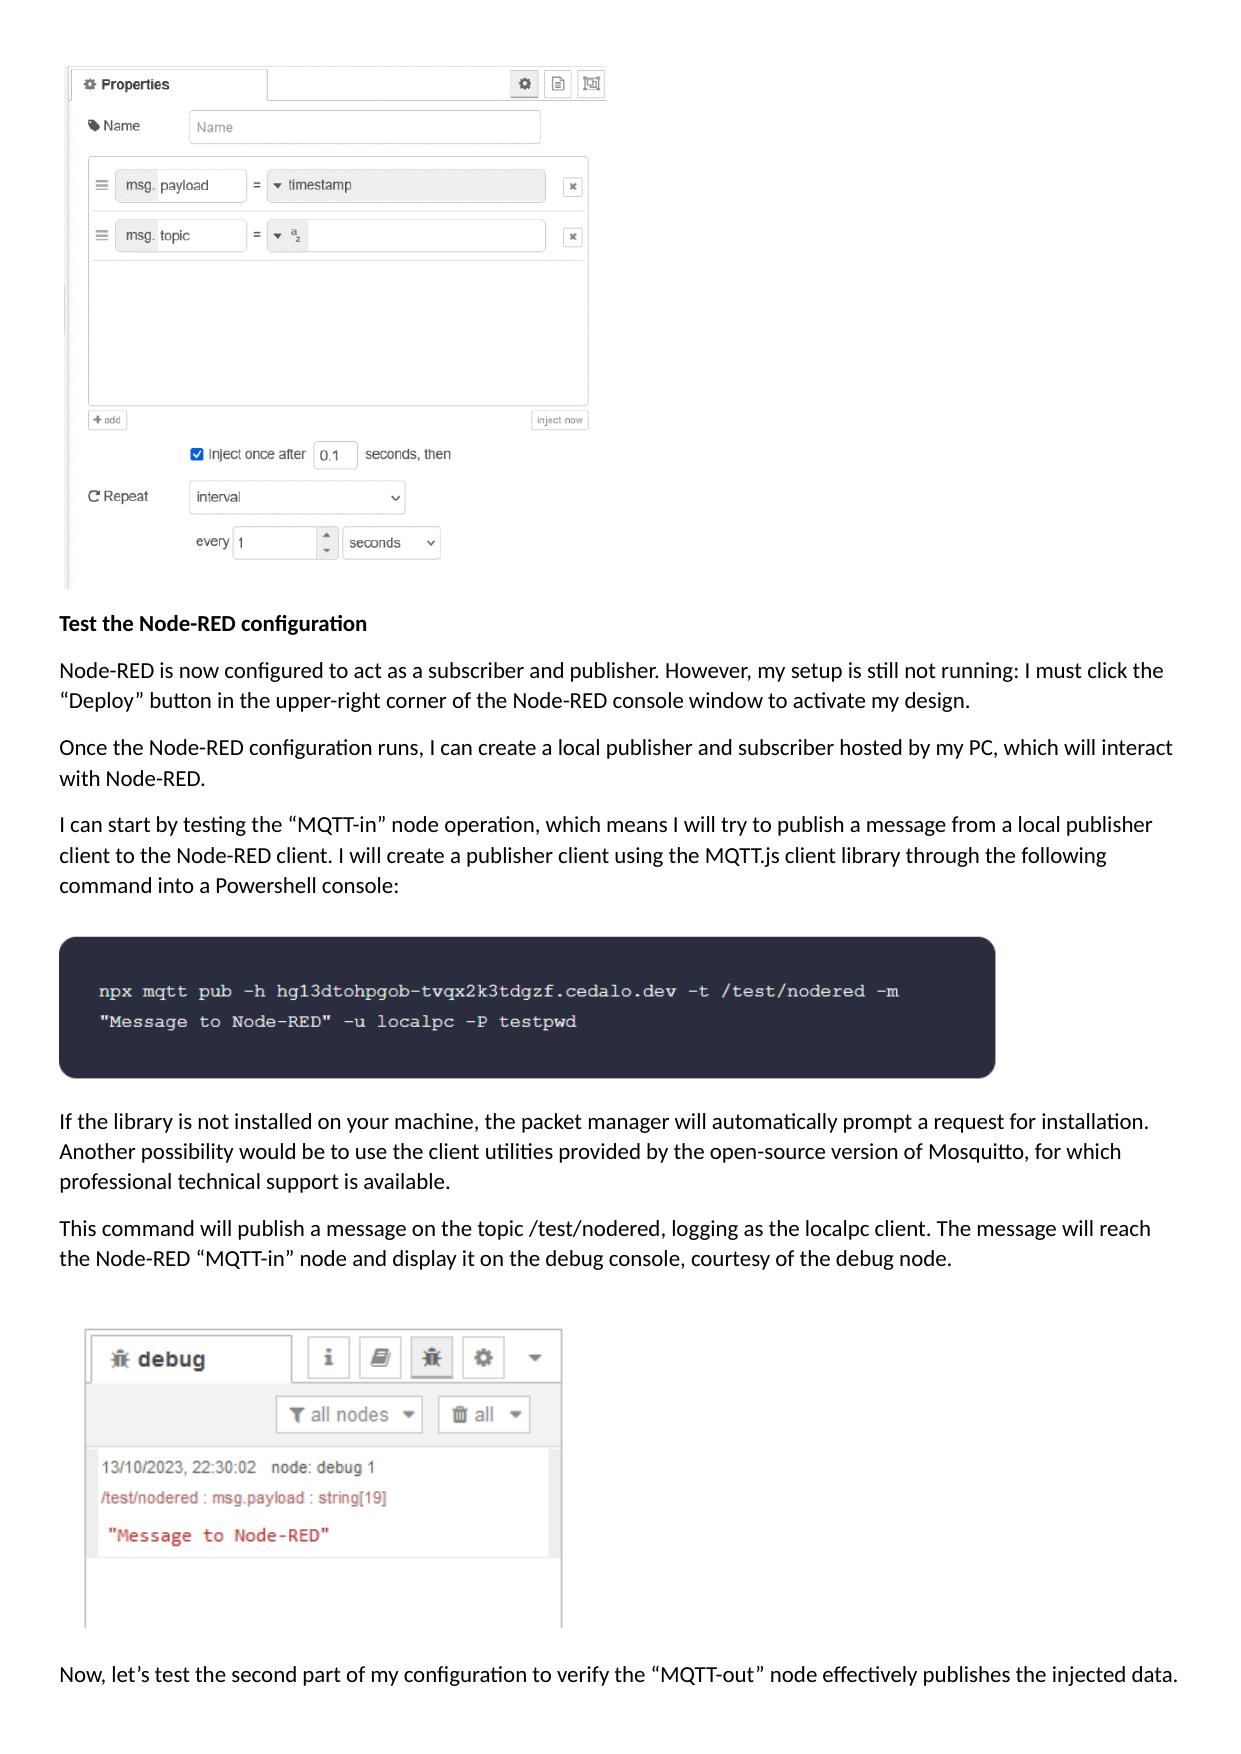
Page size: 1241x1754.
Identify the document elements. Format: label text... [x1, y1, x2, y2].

text Test the Node-RED configuration [59, 609, 1181, 638]
text I can start by testing the “MQTT-in” node operation, which means I will try to publish a message from a local publisher client to the Node-RED client. I will create a publisher client using the MQTT.js client library through the following command into a Powershell console: [59, 811, 1181, 899]
text If the library is not installed on your machine, the packet manager will automatically prompt a request for installation. Another possibility would be to use the client utilities provided by the open-source version of Mosquitto, for which professional technical support is available. [59, 1107, 1181, 1196]
picture [59, 59, 631, 591]
text Once the Node-RED configuration runs, I can create a local publisher and subscriber hosted by my PC, which will interact with Node-RED. [59, 733, 1181, 792]
picture [59, 1291, 595, 1642]
text Now, let’s test the second part of my configuration to verify the “MQTT-out” node effectively publishes the injected data. [59, 1661, 1181, 1688]
text This command will publish a message on the topic /test/nodered, logging as the localpc client. The message will reach the Node-RED “MQTT-in” node and display it on the debug console, courtesy of the debug node. [59, 1214, 1181, 1273]
text Node-RED is now configured to act as a subscriber and publisher. However, my setup is still not running: I must click the “Deploy” button in the upper-right corner of the Node-RED console window to activate my design. [59, 656, 1181, 715]
picture [59, 917, 1014, 1089]
